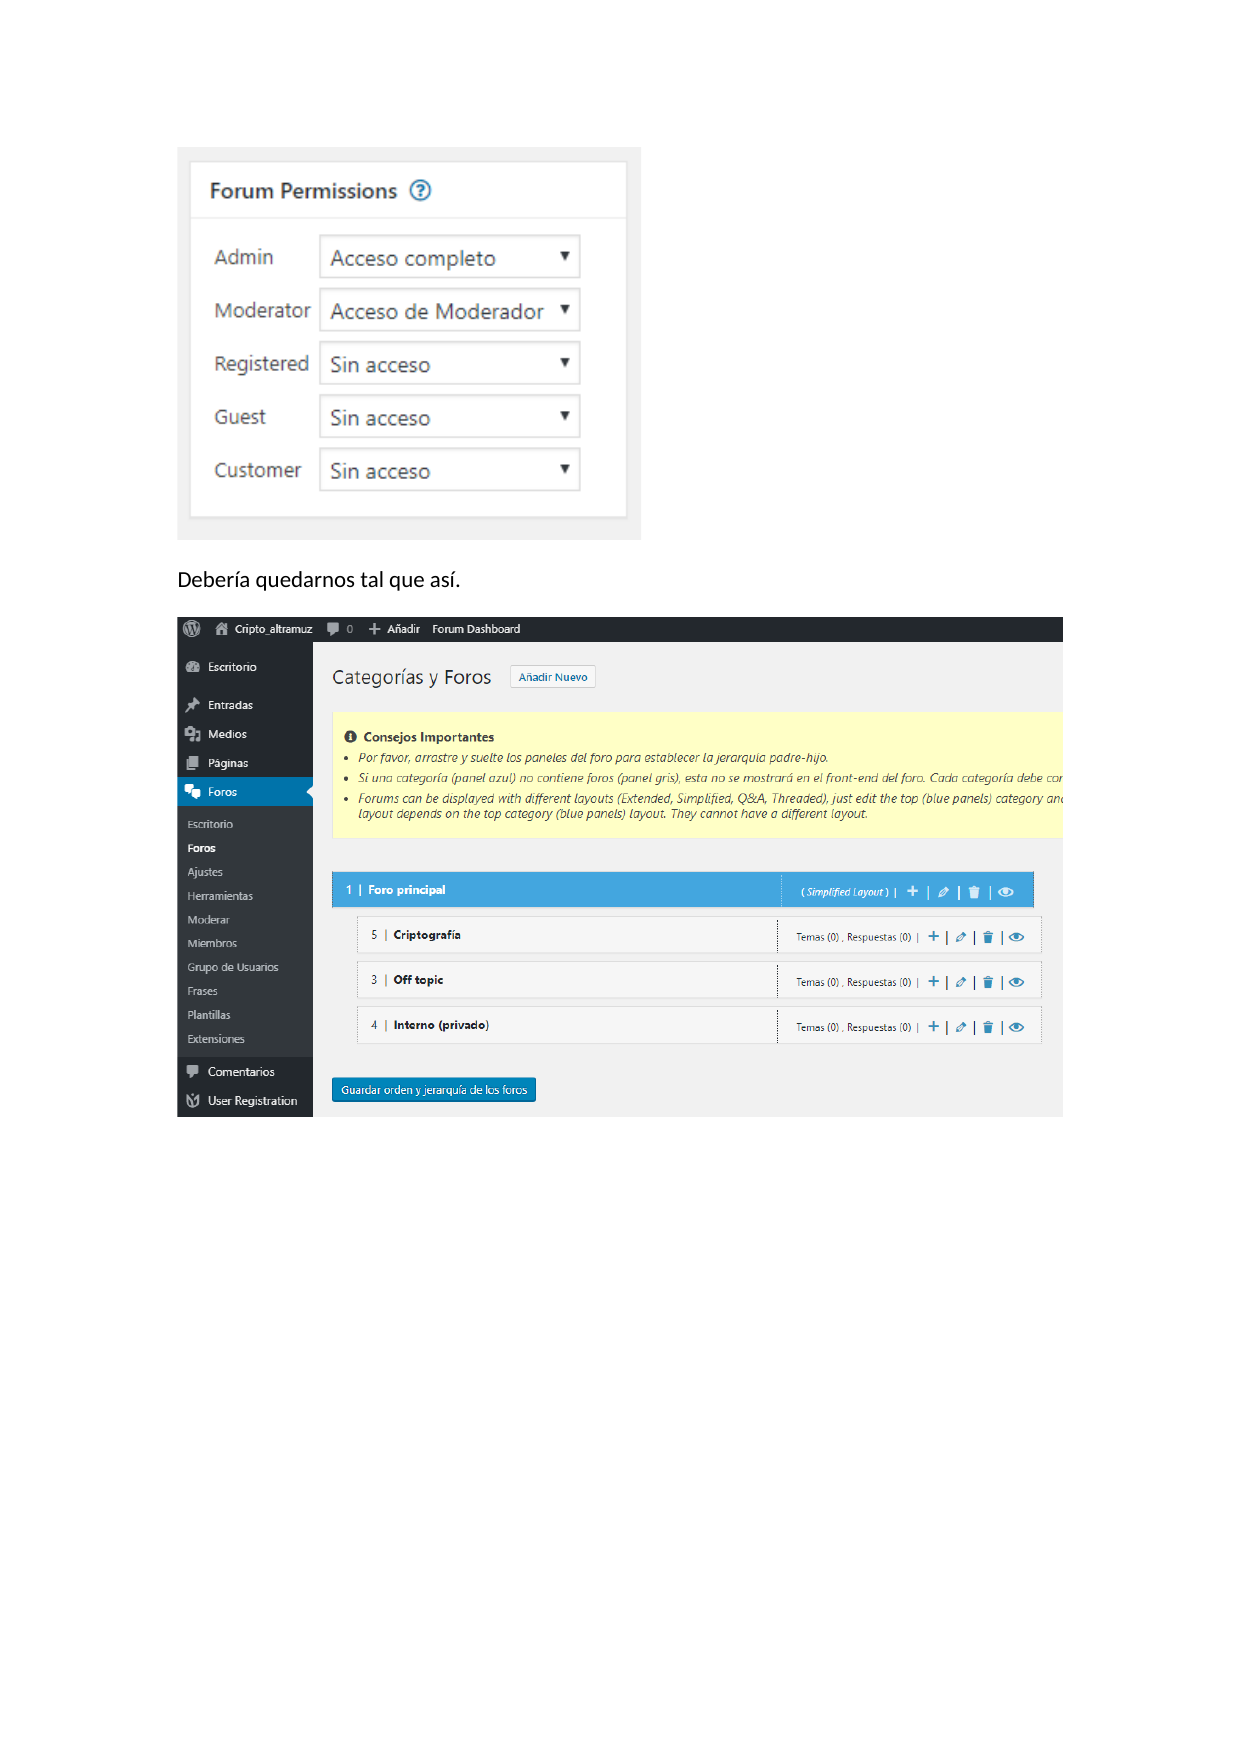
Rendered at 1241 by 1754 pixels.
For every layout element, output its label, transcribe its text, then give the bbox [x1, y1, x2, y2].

picture [177, 617, 1063, 1117]
picture [185, 785, 200, 798]
picture [177, 147, 642, 540]
text Debería quedarnos tal que así. [177, 565, 1063, 593]
